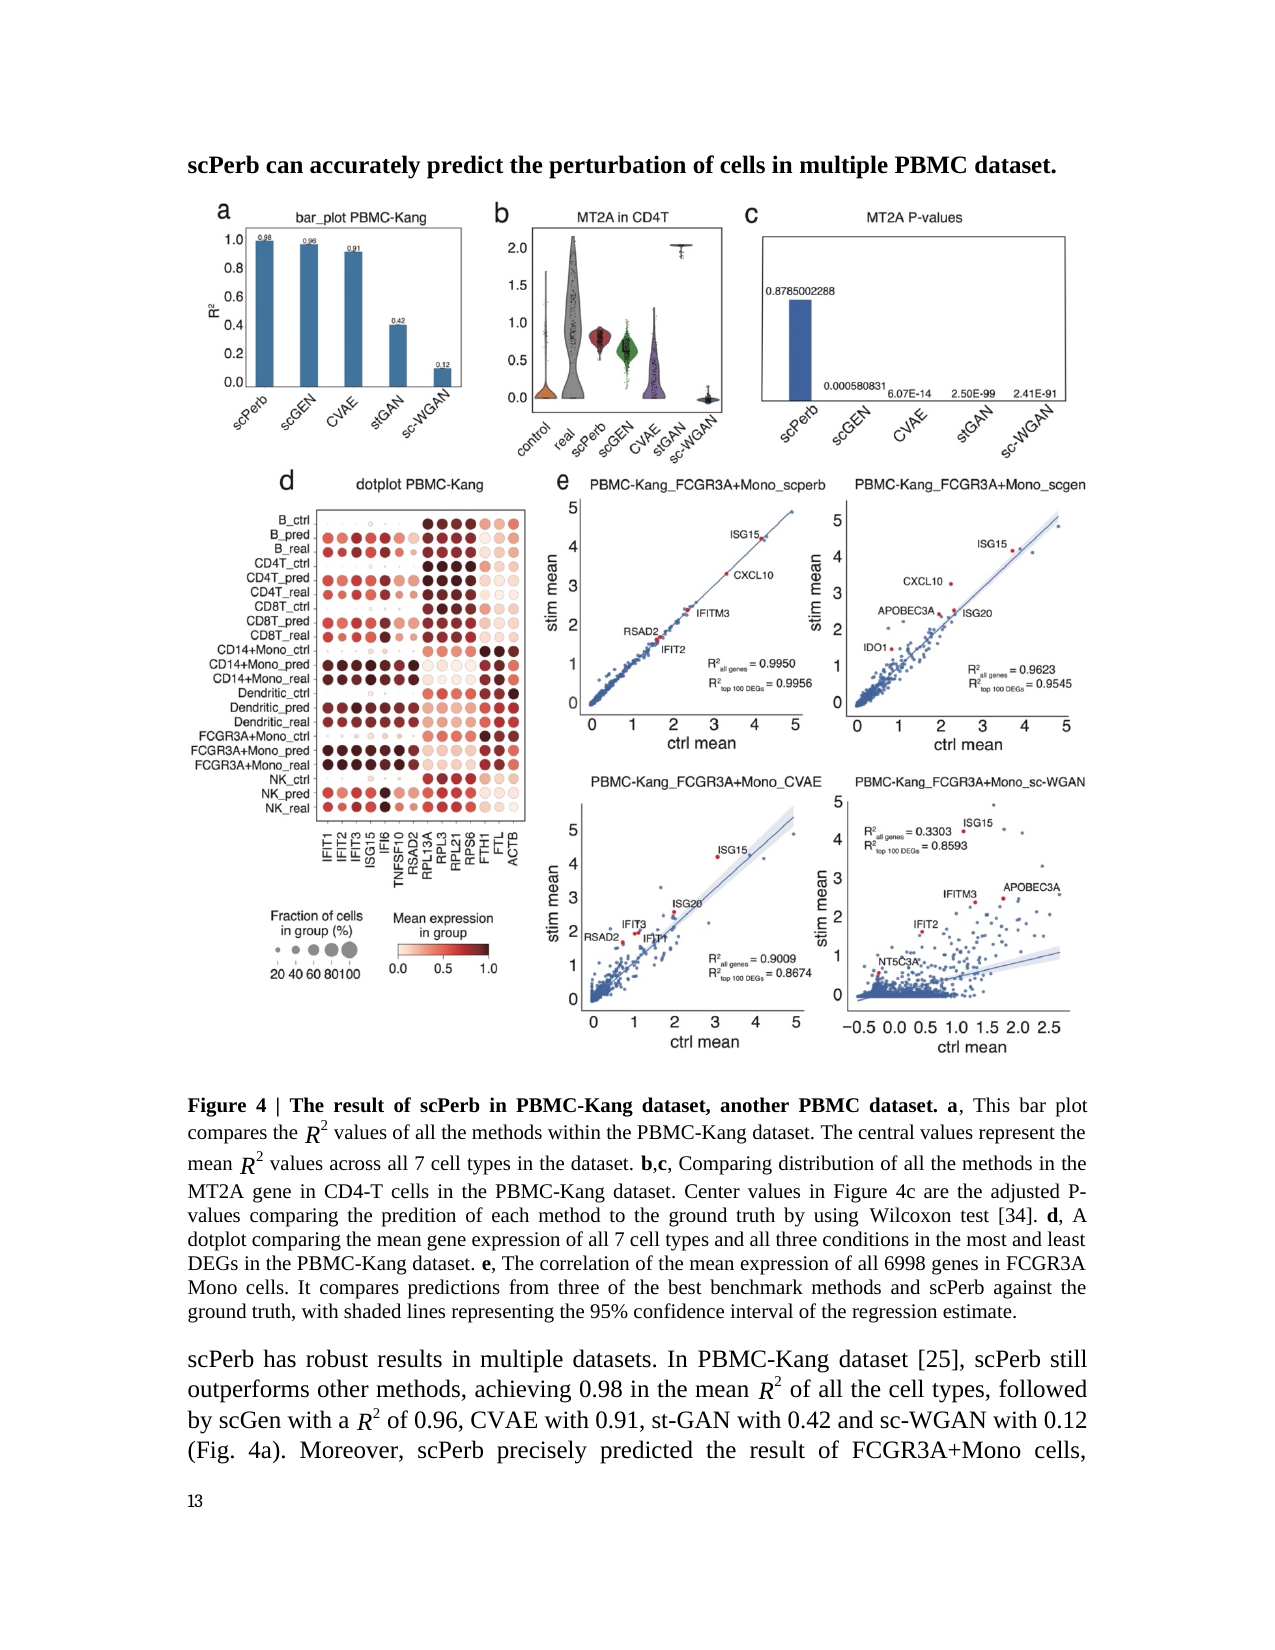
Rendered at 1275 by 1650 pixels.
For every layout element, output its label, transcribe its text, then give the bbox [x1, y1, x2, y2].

text Figure 4 | The result of scPerb in PBMC-Kang dataset, another PBMC dataset. a, This bar plot compares the values of all the methods within the PBMC-Kang dataset. The central values represent the mean values across all 7 cell types in the dataset. b,c, Comparing distribution of all the methods in the MT2A gene in CD4-T cells in the PBMC-Kang dataset. Center values in Figure 4c are the adjusted P-values comparing the predition of each method to the ground truth by using Wilcoxon test [34]. d, A dotplot comparing the mean gene expression of all 7 cell types and all three conditions in the most and least DEGs in the PBMC-Kang dataset. e, The correlation of the mean expression of all 6998 genes in FCGR3A Mono cells. It compares predictions from three of the best benchmark methods and scPerb against the ground truth, with shaded lines representing the 95% confidence interval of the regression estimate. [187, 1093, 1087, 1323]
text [187, 1344, 1087, 1464]
picture [187, 191, 1088, 1072]
subtitle scPerb can accurately predict the perturbation of cells in multiple PBMC dataset. [187, 150, 1087, 179]
